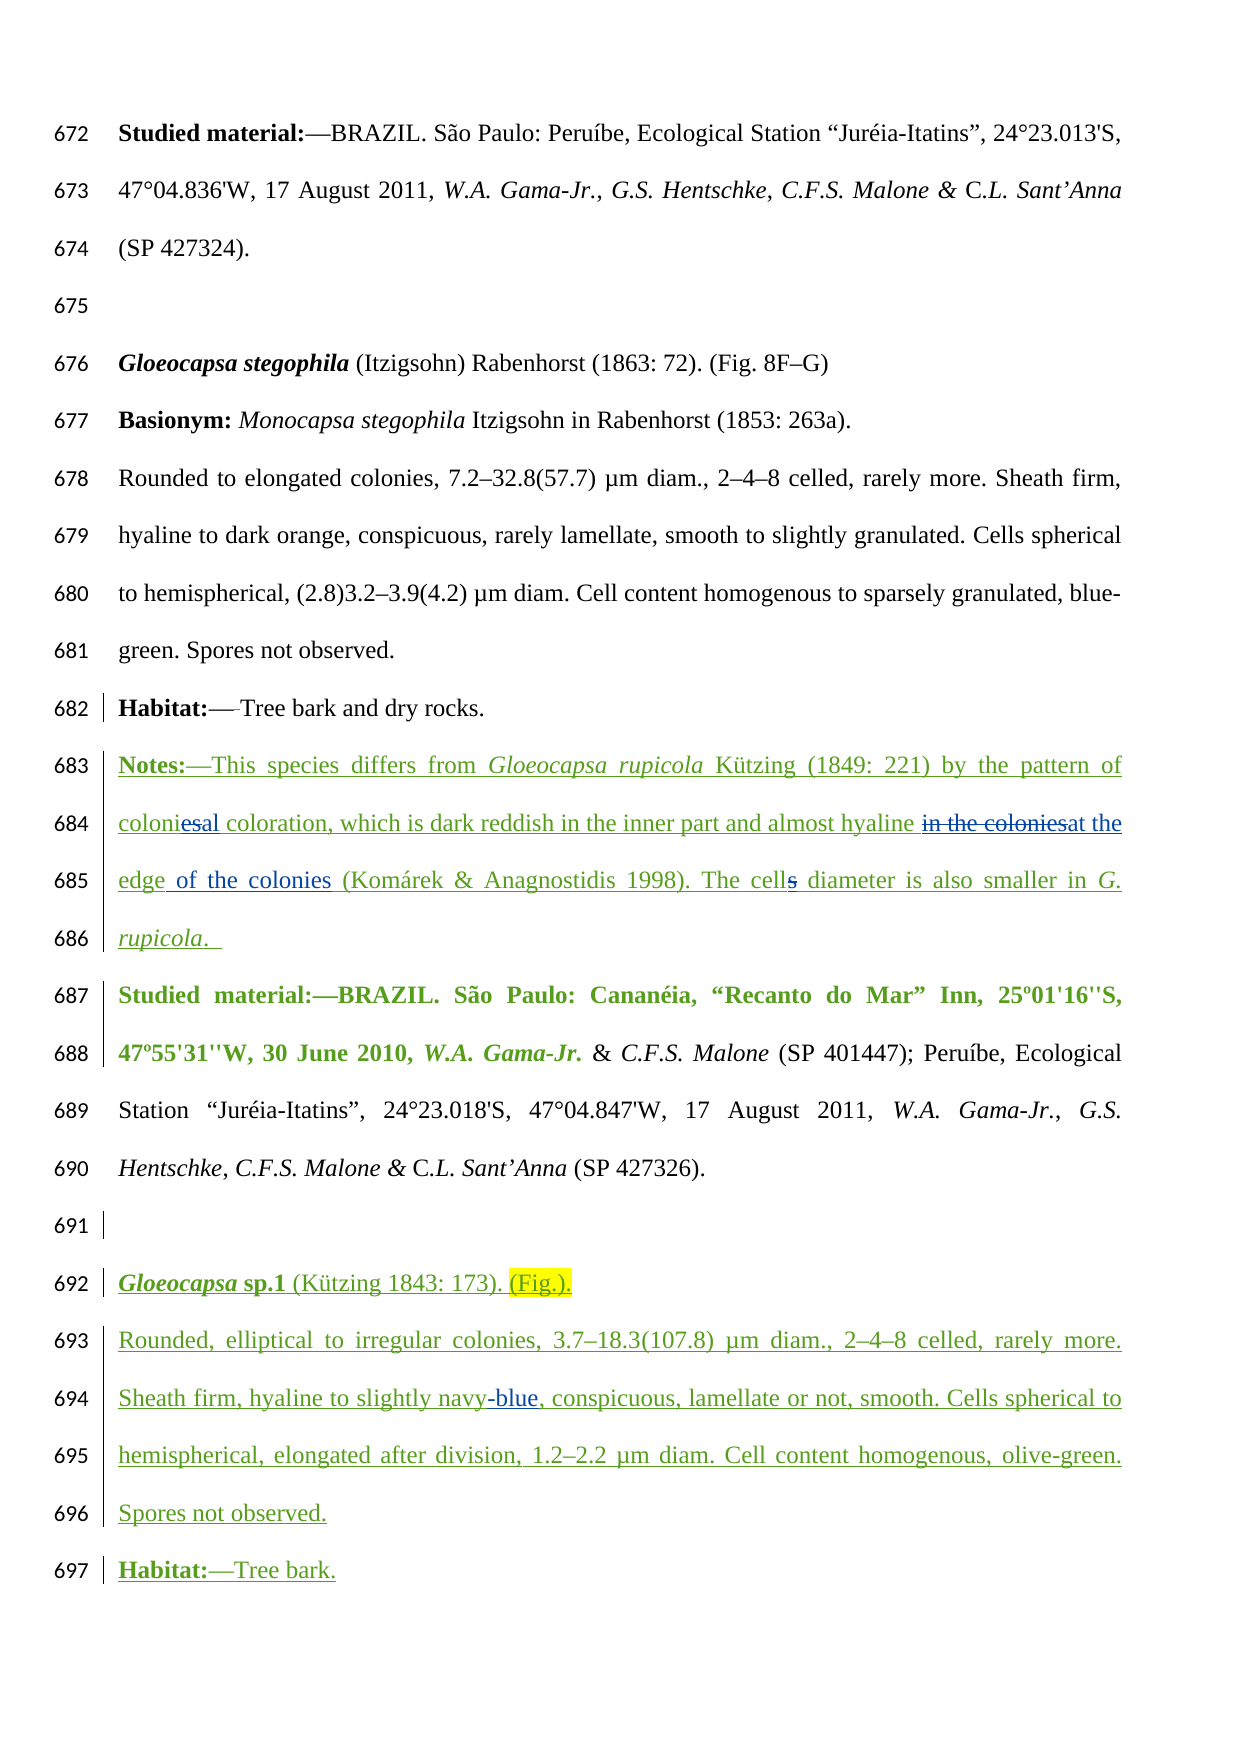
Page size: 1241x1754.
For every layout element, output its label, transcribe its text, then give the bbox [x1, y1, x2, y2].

text Gloeocapsa stegophila (Itzigsohn) Rabenhorst (1863: 72). (Fig. 8F–G) [118, 348, 1122, 377]
text Studied material:—BRAZIL. São Paulo: Peruíbe, Ecological Station “Juréia-Itatins”, 24°23.013'S, 47°04.836'W, 17 August 2011, W.A. Gama-Jr., G.S. Hentschke, C.F.S. Malone & C.L. Sant’Anna (SP 427324). [118, 118, 1122, 262]
text Habitat:—Tree bark and dry rocks. [118, 693, 1122, 722]
text Basionym: Monocapsa stegophila Itzigsohn in Rabenhorst (1853: 263a). [118, 406, 1122, 434]
text Rounded to elongated colonies, 7.2–32.8(57.7) µm diam., 2–4–8 celled, rarely more. Sheath firm, hyaline to dark orange, conspicuous, rarely lamellate, smooth to slightly granulated. Cells spherical to hemispherical, (2.8)3.2–3.9(4.2) µm diam. Cell content homogenous to sparsely granulated, blue-green. Spores not observed. [118, 463, 1122, 664]
text Studied material:—BRAZIL. São Paulo: Cananéia, “Recanto do Mar” Inn, 25º01'16''S, 47º55'31''W, 30 June 2010, W.A. Gama-Jr. & C.F.S. Malone (SP 401447); Peruíbe, Ecological Station “Juréia-Itatins”, 24°23.018'S, 47°04.847'W, 17 August 2011, W.A. Gama-Jr., G.S. Hentschke, C.F.S. Malone & C.L. Sant’Anna (SP 427326). [118, 981, 1122, 1182]
